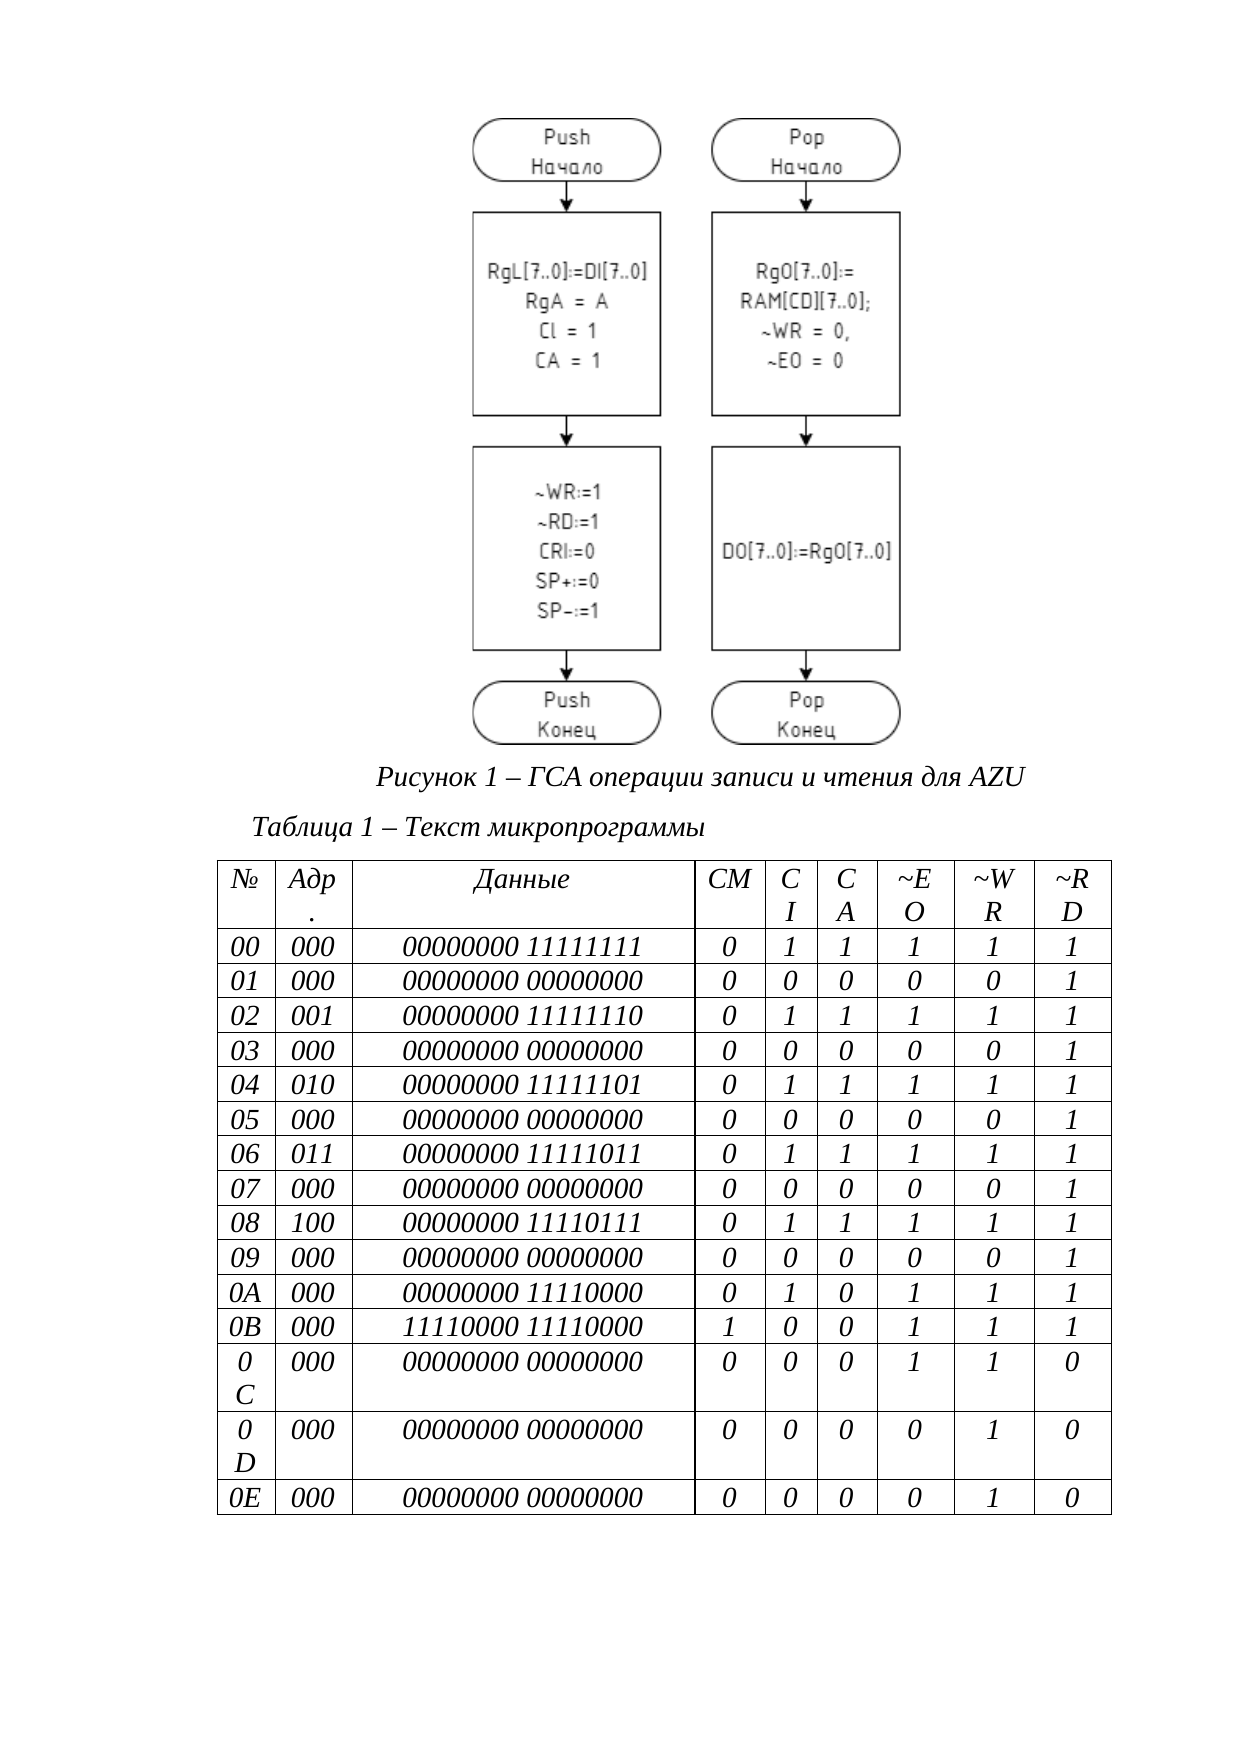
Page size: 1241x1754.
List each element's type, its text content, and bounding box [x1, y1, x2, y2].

table_cell 0 [766, 964, 817, 997]
table_cell 0 [696, 1412, 765, 1479]
table_cell 0 [818, 1240, 877, 1274]
table_cell 001 [276, 998, 352, 1032]
table_cell 0 [766, 1240, 817, 1274]
table_cell 1 [955, 1309, 1034, 1343]
table_cell 1 [1035, 1206, 1111, 1239]
table_cell 0 [818, 1033, 877, 1066]
table_cell 0E [218, 1480, 275, 1514]
table_cell 000 [276, 929, 352, 962]
table_header CM [696, 861, 765, 928]
text Рисунок 1 – ГСА операции записи и чтения для AZU [177, 759, 1152, 793]
table_cell 000 [276, 1344, 352, 1411]
table_cell 0 [696, 1136, 765, 1170]
table_cell 0 [878, 1240, 954, 1274]
table_cell 0C [218, 1344, 275, 1411]
table_cell 1 [1035, 929, 1111, 962]
table_cell 0 [766, 1033, 817, 1066]
table_cell 0 [818, 1275, 877, 1308]
table_cell 0 [1035, 1412, 1111, 1479]
table_cell 1 [818, 1206, 877, 1239]
table_cell 1 [878, 1275, 954, 1308]
table_cell 0 [696, 1206, 765, 1239]
table_cell 0 [696, 1480, 765, 1514]
table_header ~RD [1035, 861, 1111, 928]
table_cell 11110000 11110000 [353, 1309, 694, 1343]
table_cell 00000000 11111111 [353, 929, 694, 962]
table_cell 1 [878, 929, 954, 962]
table_cell 00000000 00000000 [353, 1171, 694, 1204]
table_cell 1 [955, 1067, 1034, 1101]
table_cell 0 [818, 1309, 877, 1343]
table_cell 0 [878, 1412, 954, 1479]
table_cell 00000000 11111011 [353, 1136, 694, 1170]
table_cell 1 [766, 1275, 817, 1308]
table_cell 0 [766, 1412, 817, 1479]
table_cell 1 [955, 1275, 1034, 1308]
table_cell 010 [276, 1067, 352, 1101]
table_cell 00000000 11110000 [353, 1275, 694, 1308]
table_cell 00000000 00000000 [353, 1033, 694, 1066]
table_cell 1 [1035, 1309, 1111, 1343]
table_cell 00000000 00000000 [353, 1240, 694, 1274]
picture [472, 118, 901, 745]
table_cell 1 [818, 1136, 877, 1170]
table_cell 1 [1035, 1136, 1111, 1170]
table_cell 1 [766, 1206, 817, 1239]
table_cell 00000000 00000000 [353, 1344, 694, 1411]
table_cell 08 [218, 1206, 275, 1239]
table_cell 1 [878, 1206, 954, 1239]
table_cell 0 [766, 1344, 817, 1411]
table_cell 000 [276, 964, 352, 997]
table_cell 00000000 11111101 [353, 1067, 694, 1101]
table_cell 1 [818, 998, 877, 1032]
table_cell 1 [1035, 1033, 1111, 1066]
table_cell 0 [696, 1033, 765, 1066]
table_cell 1 [766, 1136, 817, 1170]
table_cell 000 [276, 1171, 352, 1204]
table_cell 0 [696, 1171, 765, 1204]
table_cell 011 [276, 1136, 352, 1170]
table_cell 0 [955, 1240, 1034, 1274]
table_cell 0 [818, 964, 877, 997]
table_cell 1 [1035, 1102, 1111, 1135]
table_cell 000 [276, 1033, 352, 1066]
table_cell 0 [696, 1275, 765, 1308]
table_cell 0 [955, 1033, 1034, 1066]
table_header ~EO [878, 861, 954, 928]
table_cell 1 [696, 1309, 765, 1343]
table_cell 1 [955, 1480, 1034, 1514]
table_cell 0 [955, 964, 1034, 997]
table_cell 0 [878, 1480, 954, 1514]
text Таблица 1 – Текст микропрограммы [177, 809, 1152, 843]
table_cell 0 [696, 998, 765, 1032]
table_cell 00000000 11111110 [353, 998, 694, 1032]
table_cell 0 [696, 1344, 765, 1411]
table_cell 0 [878, 1033, 954, 1066]
table_cell 0 [766, 1309, 817, 1343]
table_cell 1 [766, 929, 817, 962]
table_cell 0 [766, 1171, 817, 1204]
table_cell 02 [218, 998, 275, 1032]
table_cell 0 [696, 929, 765, 962]
table_cell 1 [878, 1136, 954, 1170]
table_cell 04 [218, 1067, 275, 1101]
table_cell 00000000 11110111 [353, 1206, 694, 1239]
table_cell 0 [1035, 1344, 1111, 1411]
table_cell 09 [218, 1240, 275, 1274]
table_cell 1 [1035, 998, 1111, 1032]
table_cell 0 [878, 964, 954, 997]
table_cell 0D [218, 1412, 275, 1479]
table_cell 1 [878, 1344, 954, 1411]
table_cell 1 [818, 1067, 877, 1101]
table_cell 0 [696, 1102, 765, 1135]
table_cell 0 [818, 1171, 877, 1204]
table_cell 0 [1035, 1480, 1111, 1514]
table_cell 1 [1035, 1067, 1111, 1101]
table_cell 1 [878, 1067, 954, 1101]
table_header № [218, 861, 275, 928]
table_cell 000 [276, 1412, 352, 1479]
table_cell 1 [955, 1344, 1034, 1411]
table_header ~WR [955, 861, 1034, 928]
table_cell 0 [696, 1067, 765, 1101]
table_cell 000 [276, 1240, 352, 1274]
table_cell 07 [218, 1171, 275, 1204]
table_cell 1 [878, 1309, 954, 1343]
table_header Данные [353, 861, 694, 928]
table_cell 1 [878, 998, 954, 1032]
table_cell 0 [766, 1102, 817, 1135]
table_cell 000 [276, 1102, 352, 1135]
table_cell 05 [218, 1102, 275, 1135]
table_cell 03 [218, 1033, 275, 1066]
table_cell 1 [818, 929, 877, 962]
table_cell 00000000 00000000 [353, 1412, 694, 1479]
table_cell 01 [218, 964, 275, 997]
table_cell 1 [955, 1136, 1034, 1170]
table_cell 000 [276, 1275, 352, 1308]
table_cell 06 [218, 1136, 275, 1170]
table_cell 000 [276, 1309, 352, 1343]
table_cell 0 [818, 1480, 877, 1514]
table_cell 1 [955, 1412, 1034, 1479]
table_header Адр. [276, 861, 352, 928]
table_cell 1 [1035, 1171, 1111, 1204]
table_cell 0 [818, 1412, 877, 1479]
table_cell 0 [818, 1102, 877, 1135]
table_cell 0 [766, 1480, 817, 1514]
table_cell 000 [276, 1480, 352, 1514]
table_cell 0 [696, 1240, 765, 1274]
table_cell 00000000 00000000 [353, 964, 694, 997]
table_cell 00000000 00000000 [353, 1480, 694, 1514]
table_cell 0A [218, 1275, 275, 1308]
table_cell 0B [218, 1309, 275, 1343]
table_cell 00 [218, 929, 275, 962]
table_cell 1 [766, 1067, 817, 1101]
table_cell 0 [696, 964, 765, 997]
table_cell 1 [955, 1206, 1034, 1239]
table_cell 0 [878, 1102, 954, 1135]
table_cell 1 [766, 998, 817, 1032]
table_header CI [766, 861, 817, 928]
table_cell 0 [818, 1344, 877, 1411]
table_cell 1 [1035, 1240, 1111, 1274]
table_cell 0 [955, 1171, 1034, 1204]
table_cell 1 [1035, 964, 1111, 997]
table_header CA [818, 861, 877, 928]
table_cell 0 [955, 1102, 1034, 1135]
table_cell 1 [955, 998, 1034, 1032]
table_cell 0 [878, 1171, 954, 1204]
table_cell 1 [1035, 1275, 1111, 1308]
table_cell 1 [955, 929, 1034, 962]
table_cell 00000000 00000000 [353, 1102, 694, 1135]
table_cell 100 [276, 1206, 352, 1239]
